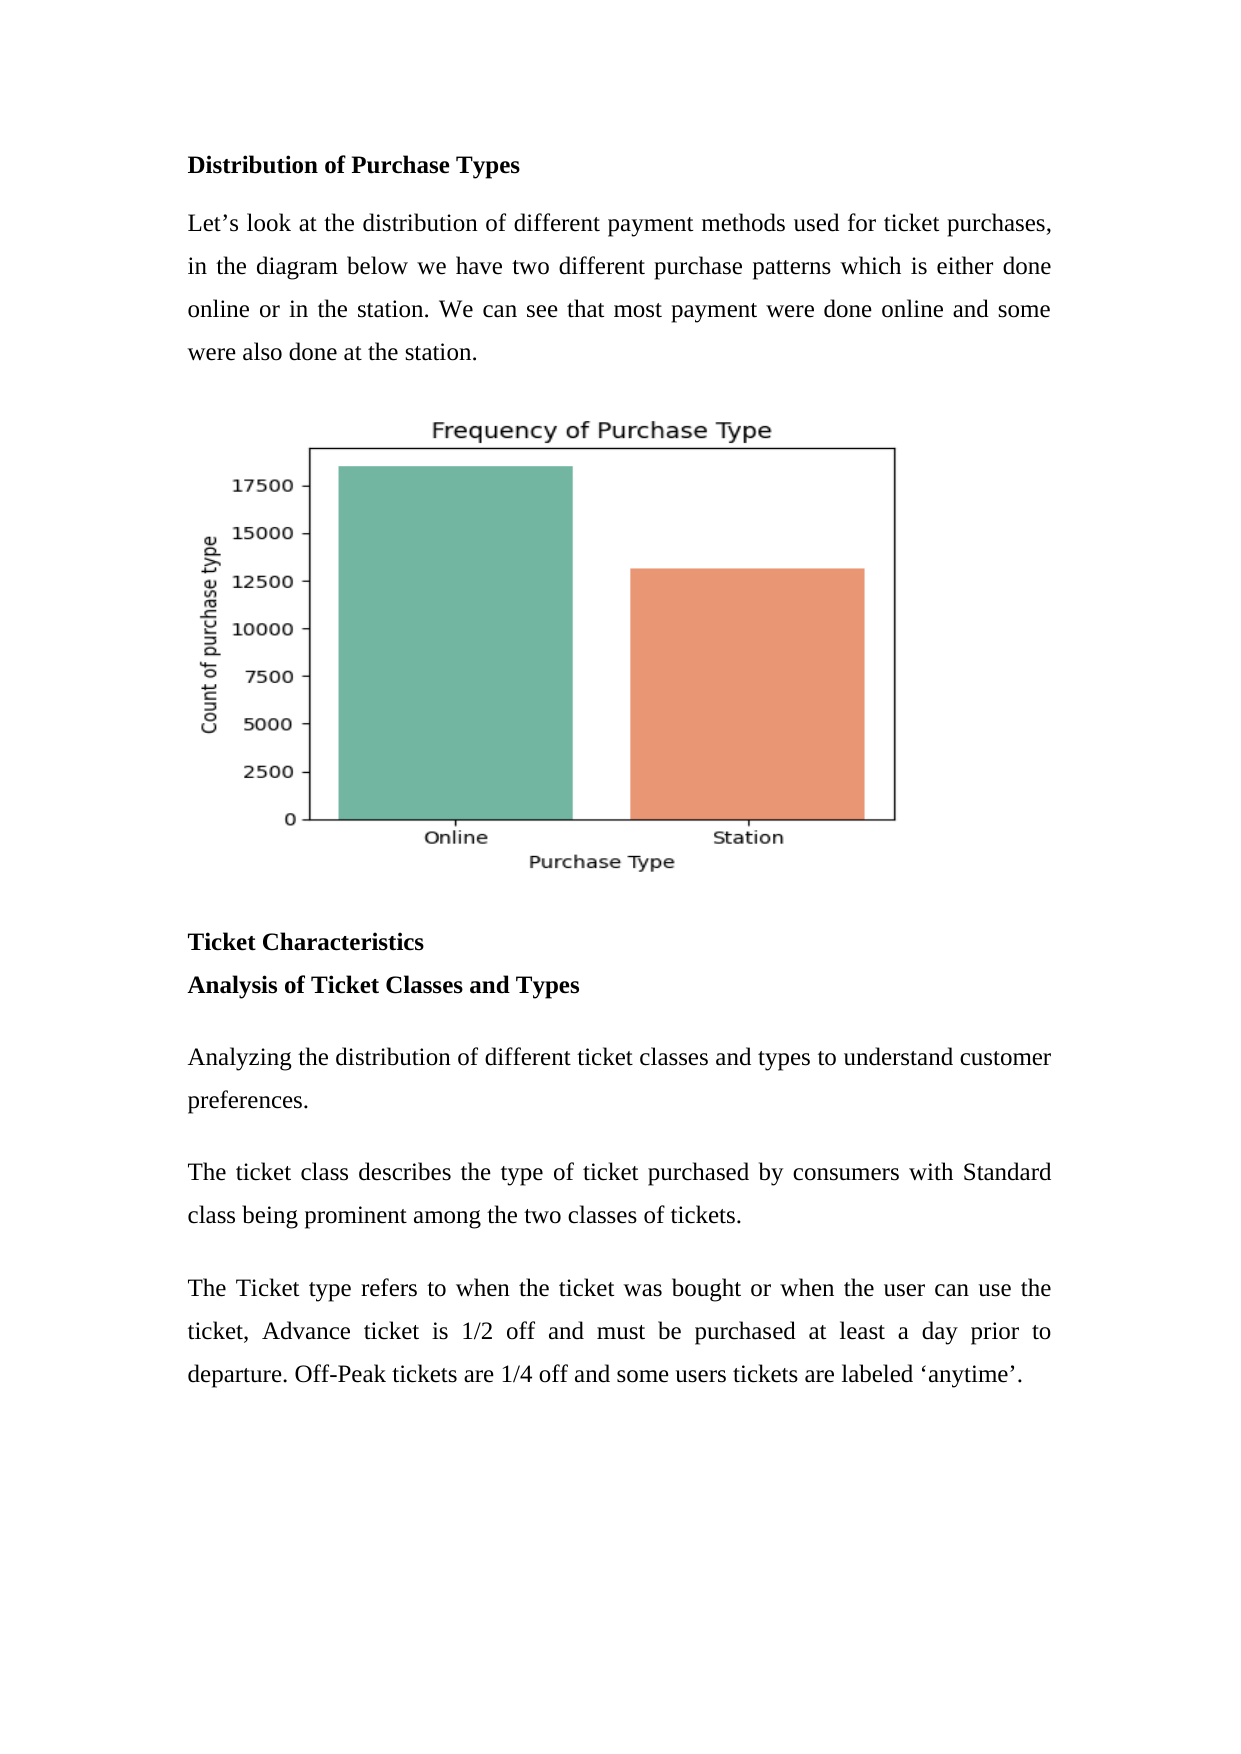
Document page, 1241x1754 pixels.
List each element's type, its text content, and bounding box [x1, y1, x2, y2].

picture [187, 150, 922, 680]
picture [187, 1068, 909, 1543]
text Distribution of Purchase Types [187, 809, 1053, 838]
text Let’s look at the distribution of different payment methods used for ticket purchases, in the diagram below we have two different purchase patterns which is either done online or in the station. We can see that most payment were done online and some were also done at the station. [187, 867, 1053, 1025]
